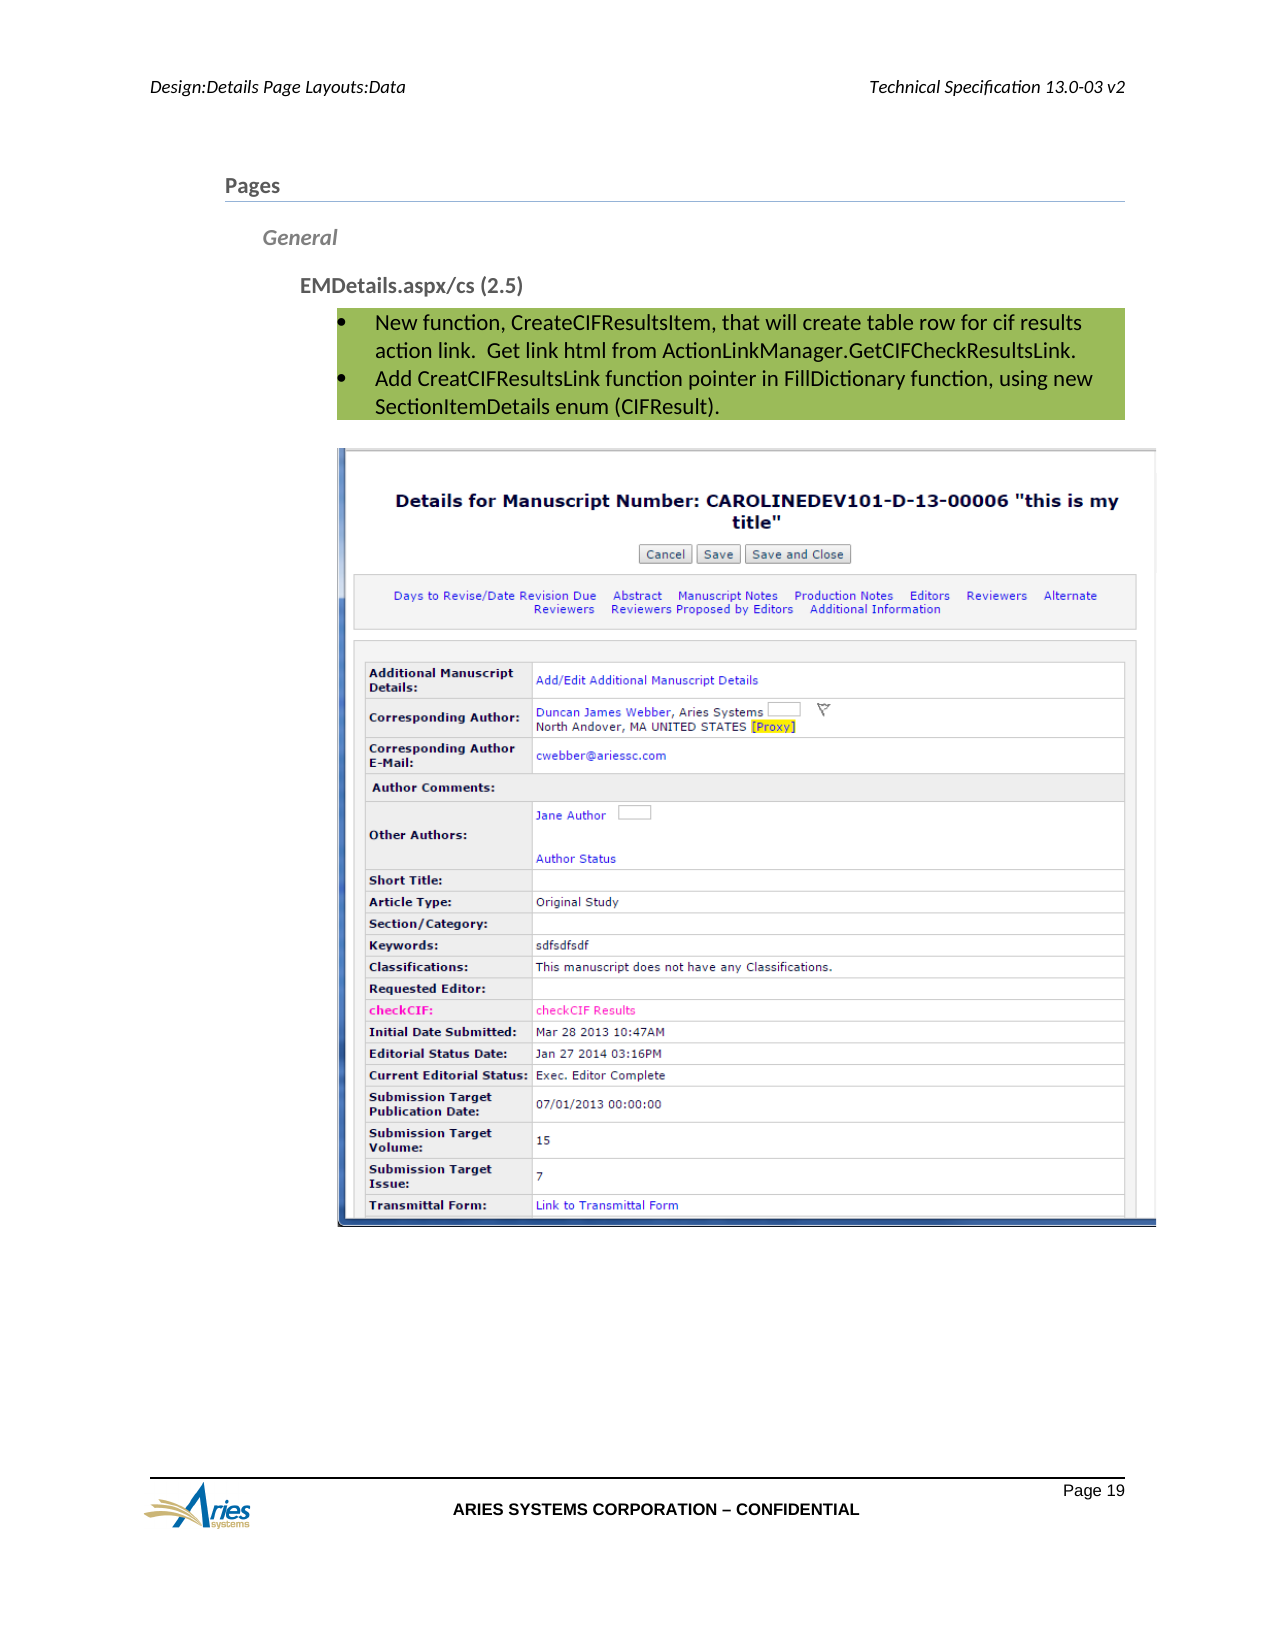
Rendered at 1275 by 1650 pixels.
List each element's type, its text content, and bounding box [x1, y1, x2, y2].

list Add CreatCIFResultsLink function pointer in FillDictionary function, using new SectionItemDetails enum (CIFResult). [337, 364, 1125, 420]
subtitle Pages [225, 171, 1125, 201]
picture [337, 448, 1157, 1227]
list New function, CreateCIFResultsItem, that will create table row for cif results action link. Get link html from ActionLinkManager.GetCIFCheckResultsLink. [337, 308, 1125, 364]
picture [143, 1482, 251, 1529]
subtitle General [262, 223, 1125, 251]
subtitle EMDetails.aspx/cs (2.5) [300, 272, 1125, 300]
